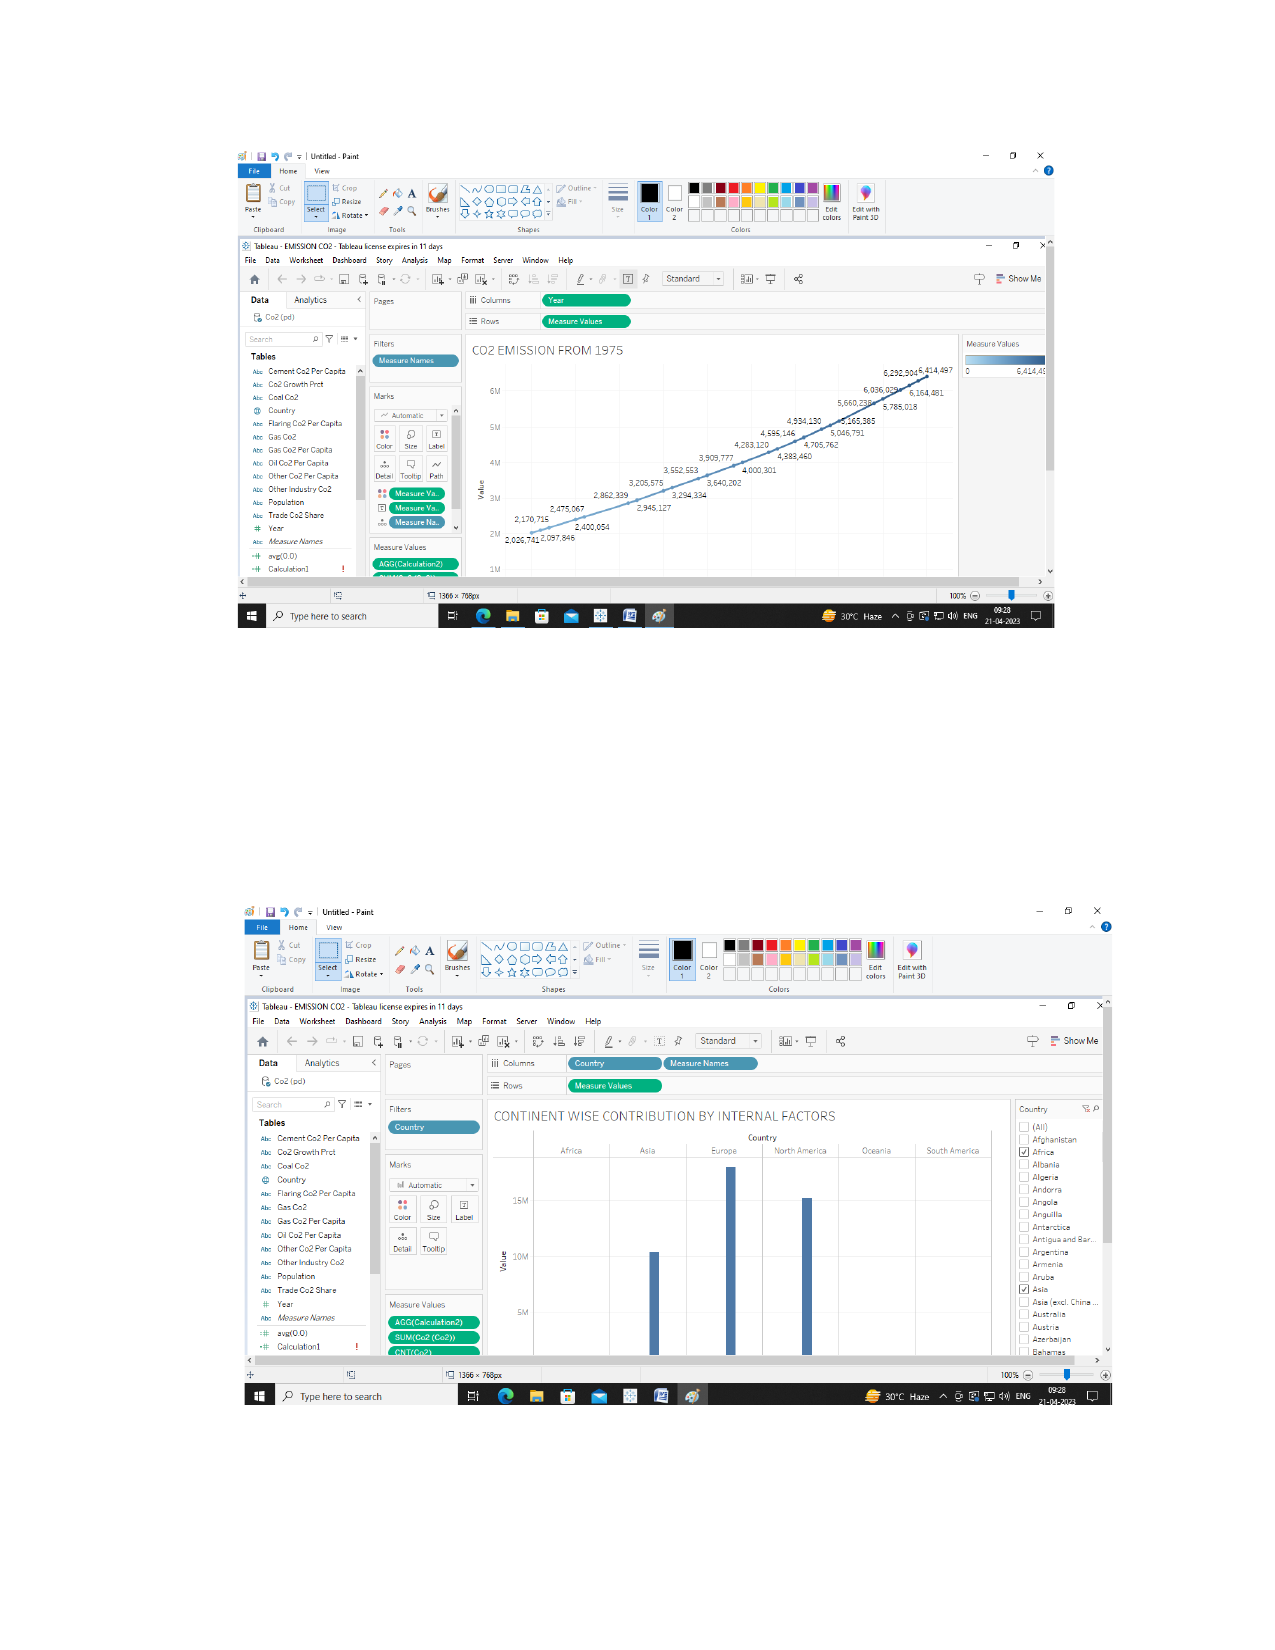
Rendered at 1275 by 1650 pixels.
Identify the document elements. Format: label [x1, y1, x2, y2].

picture [244, 905, 1113, 1405]
picture [237, 149, 1055, 628]
